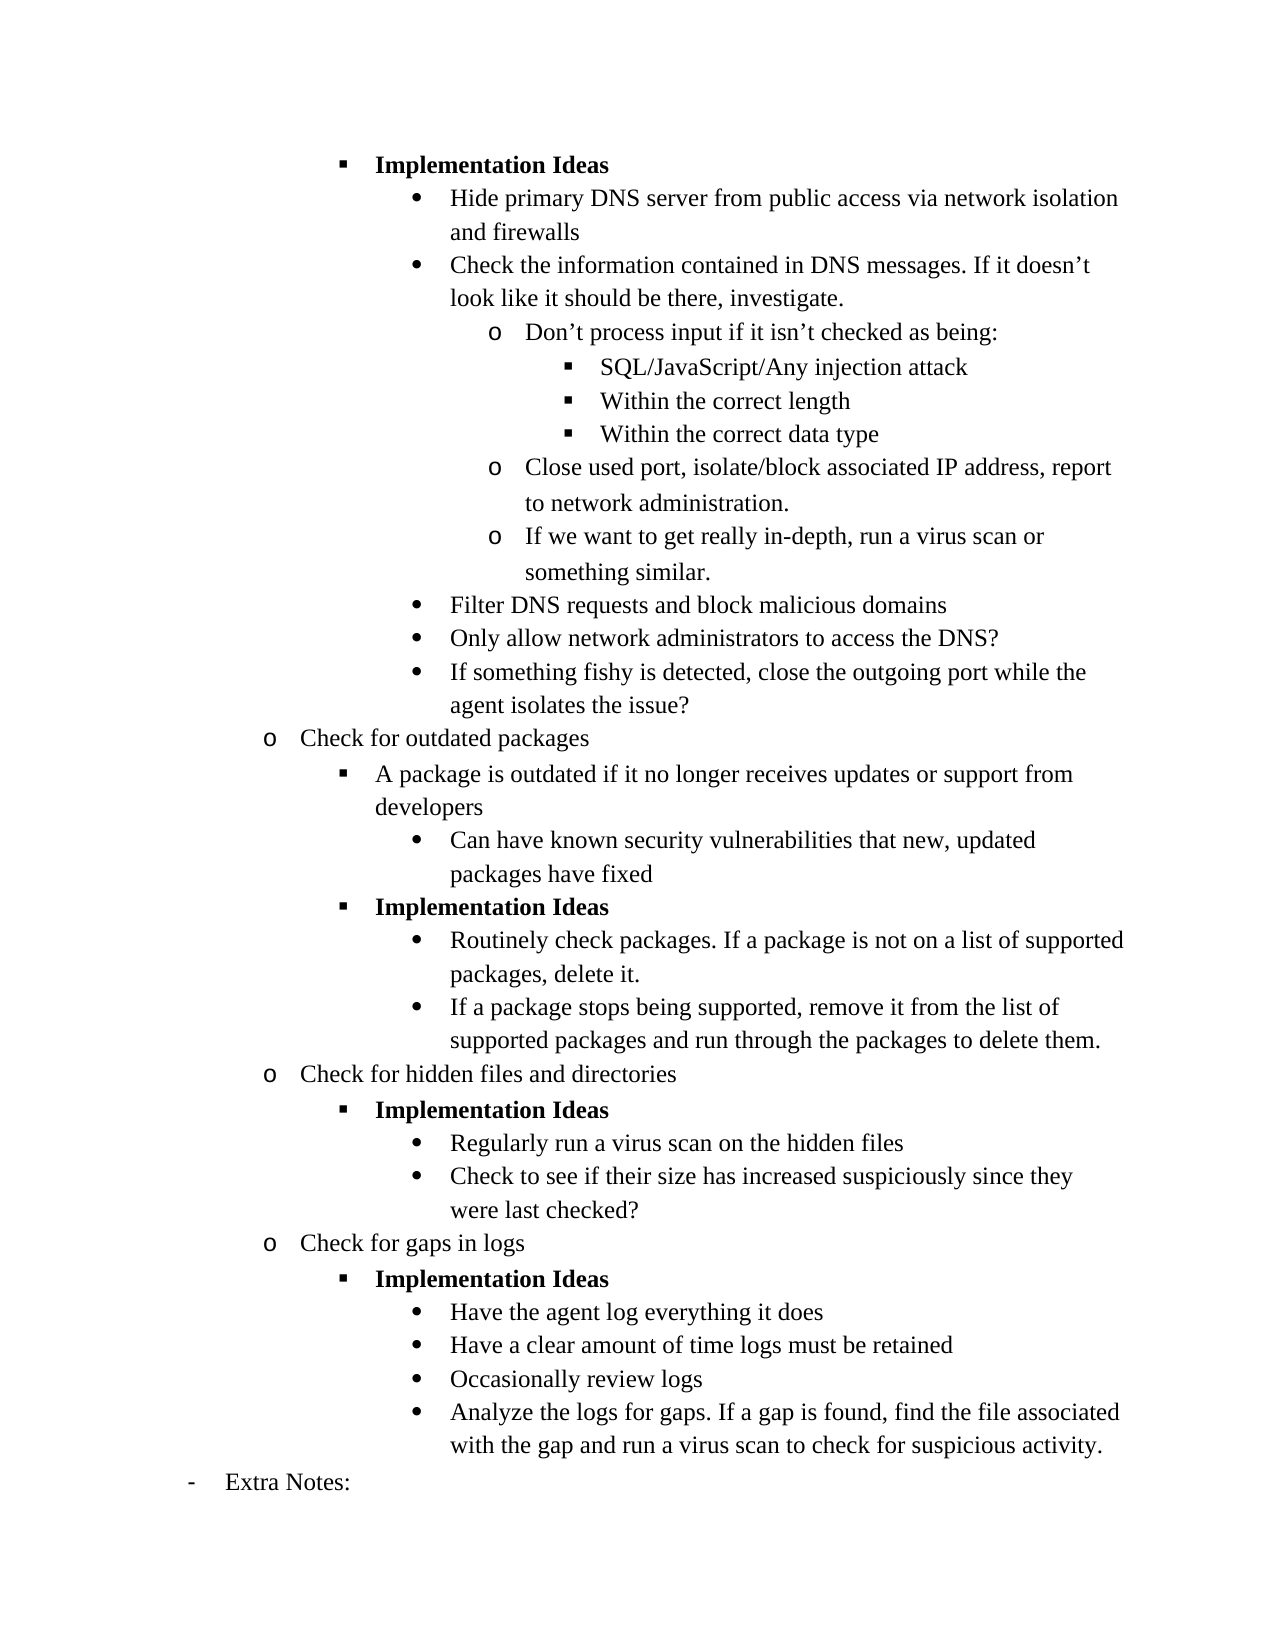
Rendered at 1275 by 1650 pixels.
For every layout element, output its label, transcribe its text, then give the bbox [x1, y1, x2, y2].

list Check for hidden files and directories [262, 1059, 1125, 1090]
list Hide primary DNS server from public access via network isolation and firewalls [412, 183, 1125, 245]
list Regularly run a virus scan on the hidden files [412, 1128, 1125, 1157]
list If something fishy is detected, close the outgoing port while the agent isolates the issue? [412, 657, 1125, 719]
list Implementation Ideas [337, 150, 1125, 179]
list Implementation Ideas [337, 1264, 1125, 1292]
list Occasionally review logs [412, 1364, 1125, 1392]
list Implementation Ideas [337, 892, 1125, 921]
list Check for outdated packages [262, 723, 1125, 754]
list Have the agent log everything it does [412, 1297, 1125, 1326]
list Within the correct length [562, 386, 1125, 414]
list If we want to get really in-depth, run a virus scan or something similar. [487, 521, 1125, 585]
list Filter DNS requests and block malicious domains [412, 590, 1125, 619]
list Close used port, isolate/block associated IP address, report to network administration. [487, 452, 1125, 517]
list Routinely check packages. If a package is not on a list of supported packages, delete it. [412, 926, 1125, 988]
list Only allow network administrators to access the DNS? [412, 623, 1125, 652]
list Check for gaps in logs [262, 1228, 1125, 1259]
list Within the correct data type [562, 419, 1125, 448]
list Can have known security vulnerabilities that new, updated packages have fixed [412, 826, 1125, 888]
list SQL/JavaScript/Any injection attack [562, 352, 1125, 381]
list Check the information contained in DNS messages. If it doesn’t look like it should be there, investigate. [412, 250, 1125, 312]
list Implementation Ideas [337, 1095, 1125, 1123]
list Extra Notes: [187, 1464, 1125, 1498]
list Don’t process input if it isn’t checked as being: [487, 317, 1125, 347]
list Have a clear amount of time logs must be retained [412, 1330, 1125, 1359]
list Check to see if their size has increased suspiciously since they were last checked? [412, 1161, 1125, 1223]
list A package is outdated if it no longer receives updates or support from developers [337, 759, 1125, 821]
list If a package stops being supported, remove it from the list of supported packages and run through the packages to delete them. [412, 992, 1125, 1054]
list Analyze the logs for gaps. If a gap is found, find the file associated with the gap and run a virus scan to check for suspicious activity. [412, 1397, 1125, 1459]
